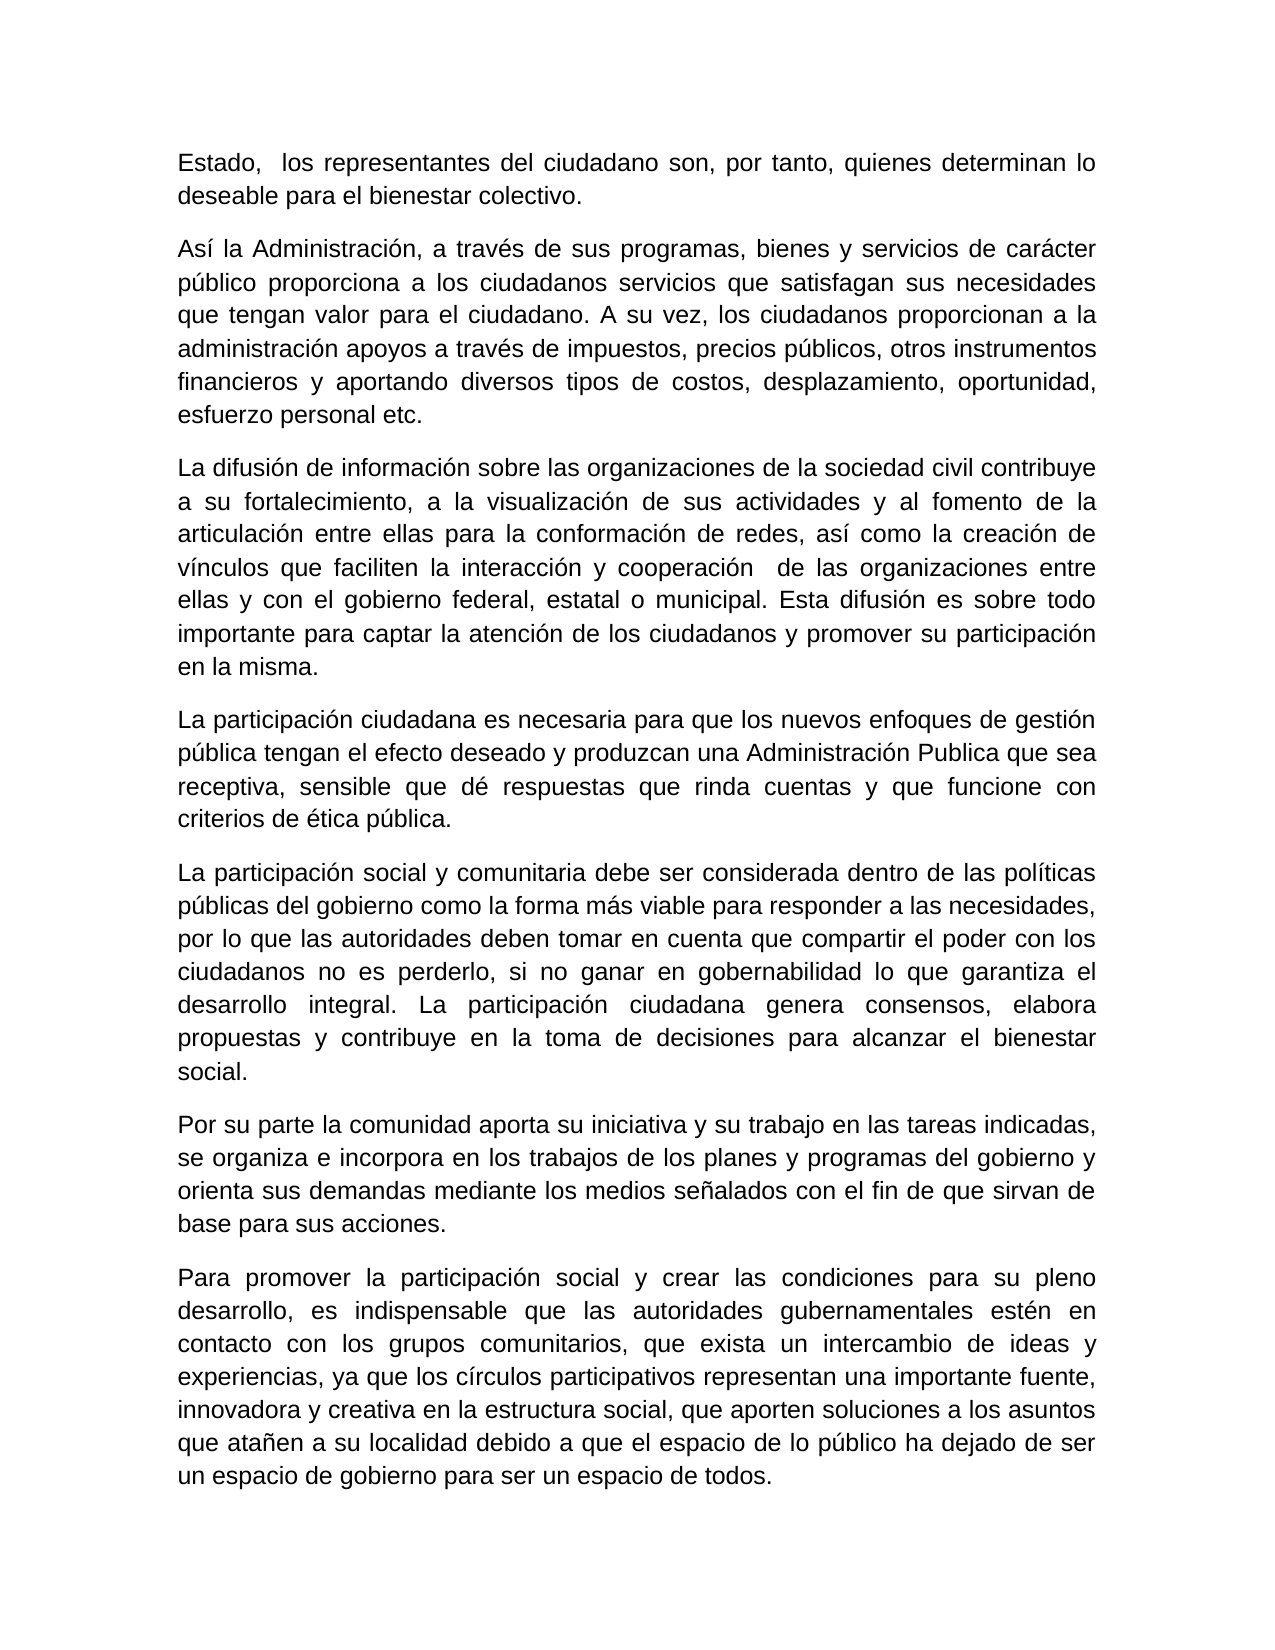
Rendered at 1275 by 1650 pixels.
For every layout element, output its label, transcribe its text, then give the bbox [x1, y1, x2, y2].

text Por su parte la comunidad aporta su iniciativa y su trabajo en las tareas indicadas, se organiza e incorpora en los trabajos de los planes y programas del gobierno y orienta sus demandas mediante los medios señalados con el fin de que sirvan de base para sus acciones. [177, 1110, 1098, 1238]
text La difusión de información sobre las organizaciones de la sociedad civil contribuye a su fortalecimiento, a la visualización de sus actividades y al fomento de la articulación entre ellas para la conformación de redes, así como la creación de vínculos que faciliten la interacción y cooperación de las organizaciones entre ellas y con el gobierno federal, estatal o municipal. Esta difusión es sobre todo importante para captar la atención de los ciudadanos y promover su participación en la misma. [177, 453, 1098, 680]
text Para promover la participación social y crear las condiciones para su pleno desarrollo, es indispensable que las autoridades gubernamentales estén en contacto con los grupos comunitarios, que exista un intercambio de ideas y experiencias, ya que los círculos participativos representan una importante fuente, innovadora y creativa en la estructura social, que aporten soluciones a los asuntos que atañen a su localidad debido a que el espacio de lo público ha dejado de ser un espacio de gobierno para ser un espacio de todos. [177, 1263, 1098, 1490]
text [177, 148, 1098, 209]
text La participación social y comunitaria debe ser considerada dentro de las políticas públicas del gobierno como la forma más viable para responder a las necesidades, por lo que las autoridades deben tomar en cuenta que compartir el poder con los ciudadanos no es perderlo, si no ganar en gobernabilidad lo que garantiza el desarrollo integral. La participación ciudadana genera consensos, elabora propuestas y contribuye en la toma de decisiones para alcanzar el bienestar social. [177, 858, 1098, 1085]
text Así la Administración, a través de sus programas, bienes y servicios de carácter público proporciona a los ciudadanos servicios que satisfagan sus necesidades que tengan valor para el ciudadano. A su vez, los ciudadanos proporcionan a la administración apoyos a través de impuestos, precios públicos, otros instrumentos financieros y aportando diversos tipos de costos, desplazamiento, oportunidad, esfuerzo personal etc. [177, 234, 1098, 428]
text La participación ciudadana es necesaria para que los nuevos enfoques de gestión pública tengan el efecto deseado y produzcan una Administración Publica que sea receptiva, sensible que dé respuestas que rinda cuentas y que funcione con criterios de ética pública. [177, 705, 1098, 833]
